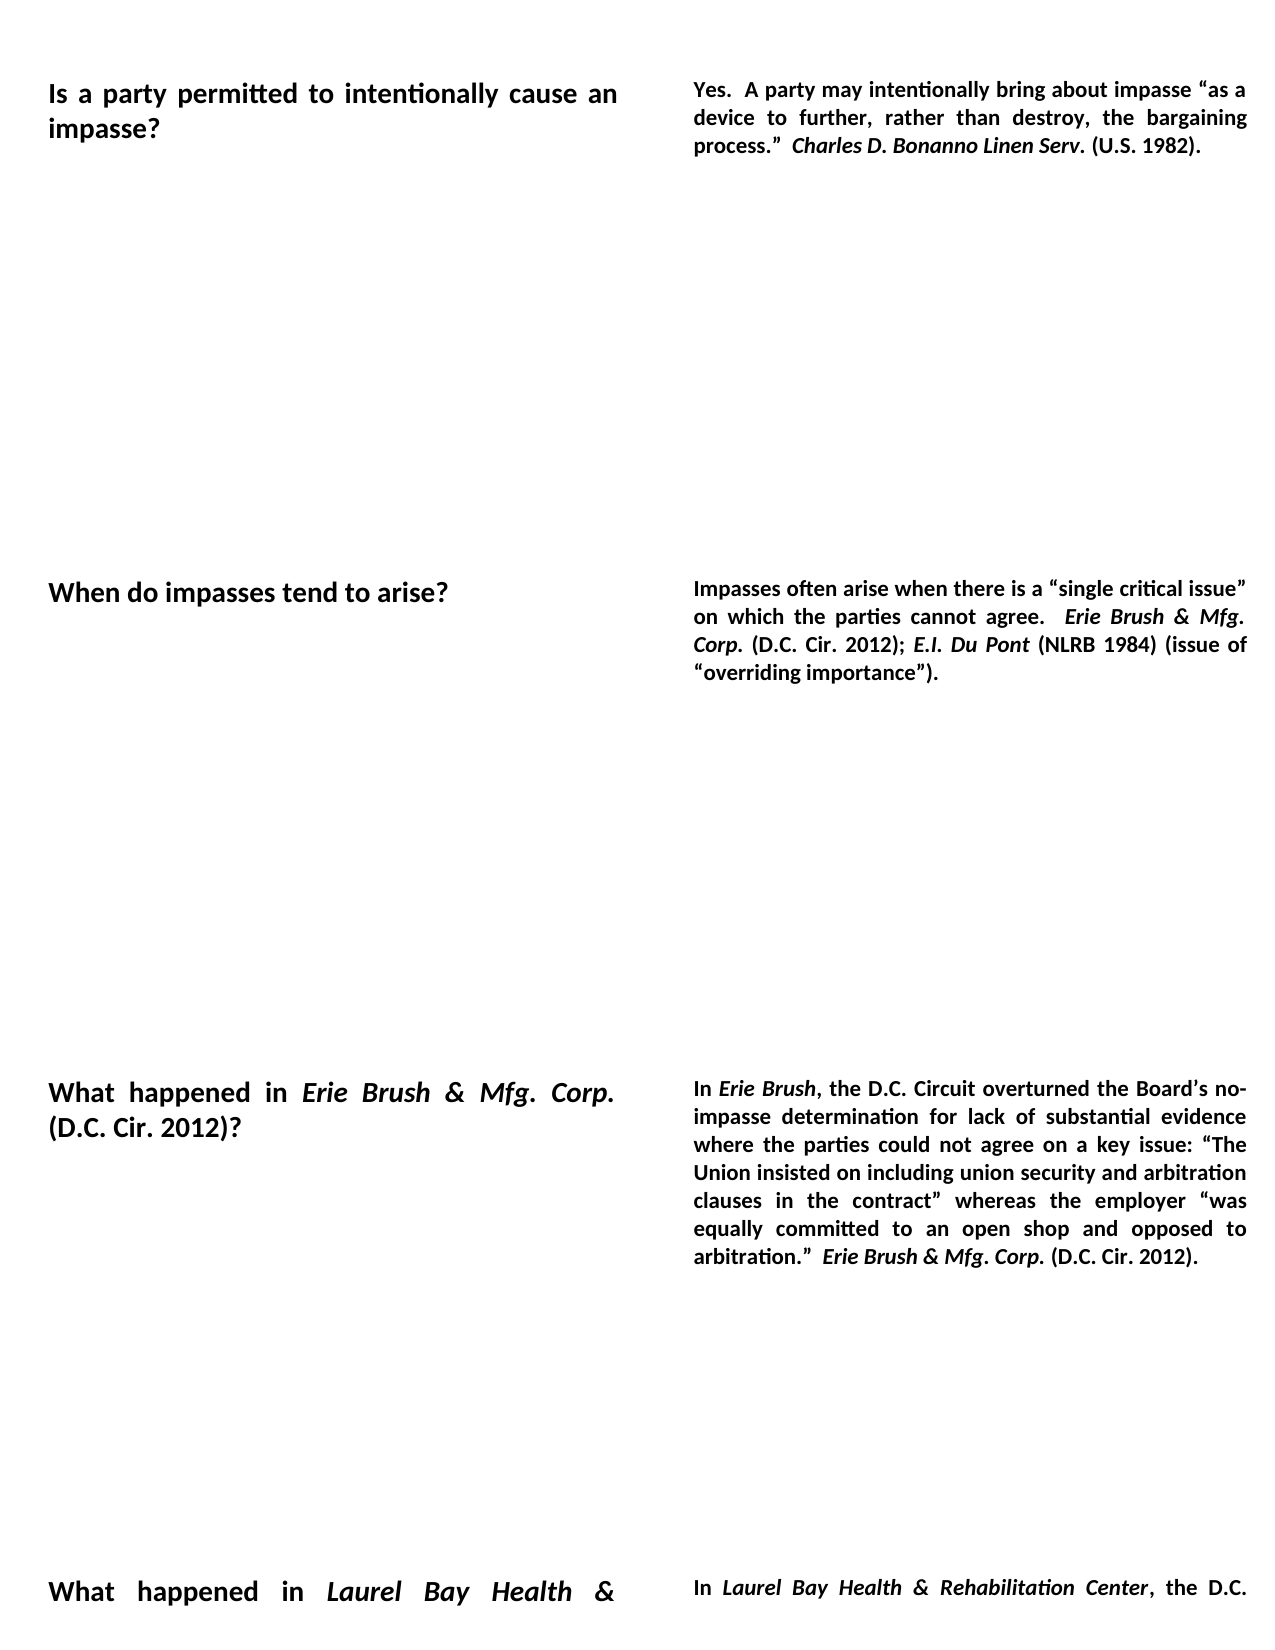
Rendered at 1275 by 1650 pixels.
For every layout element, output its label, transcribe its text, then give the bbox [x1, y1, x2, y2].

table_cell What happened in Erie Brush & Mfg. Corp. (D.C. Cir. 2012)? [36, 1074, 651, 1573]
table_cell Is a party permitted to intentionally cause an impasse? [36, 75, 651, 574]
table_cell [651, 1574, 1266, 1620]
table_cell In Erie Brush, the D.C. Circuit overturned the Board’s no-impasse determination for lack of substantial evidence where the parties could not agree on a key issue: “The Union insisted on including union security and arbitration clauses in the contract” whereas the employer “was equally committed to an open shop and opposed to arbitration.” Erie Brush & Mfg. Corp. (D.C. Cir. 2012). [651, 1074, 1266, 1573]
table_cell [36, 1574, 651, 1620]
table_cell When do impasses tend to arise? [36, 575, 651, 1074]
table_cell Yes. A party may intentionally bring about impasse “as a device to further, rather than destroy, the bargaining process.” Charles D. Bonanno Linen Serv. (U.S. 1982). [651, 75, 1266, 574]
table_cell Impasses often arise when there is a “single critical issue” on which the parties cannot agree. Erie Brush & Mfg. Corp. (D.C. Cir. 2012); E.I. Du Pont (NLRB 1984) (issue of “overriding importance”). [651, 575, 1266, 1074]
